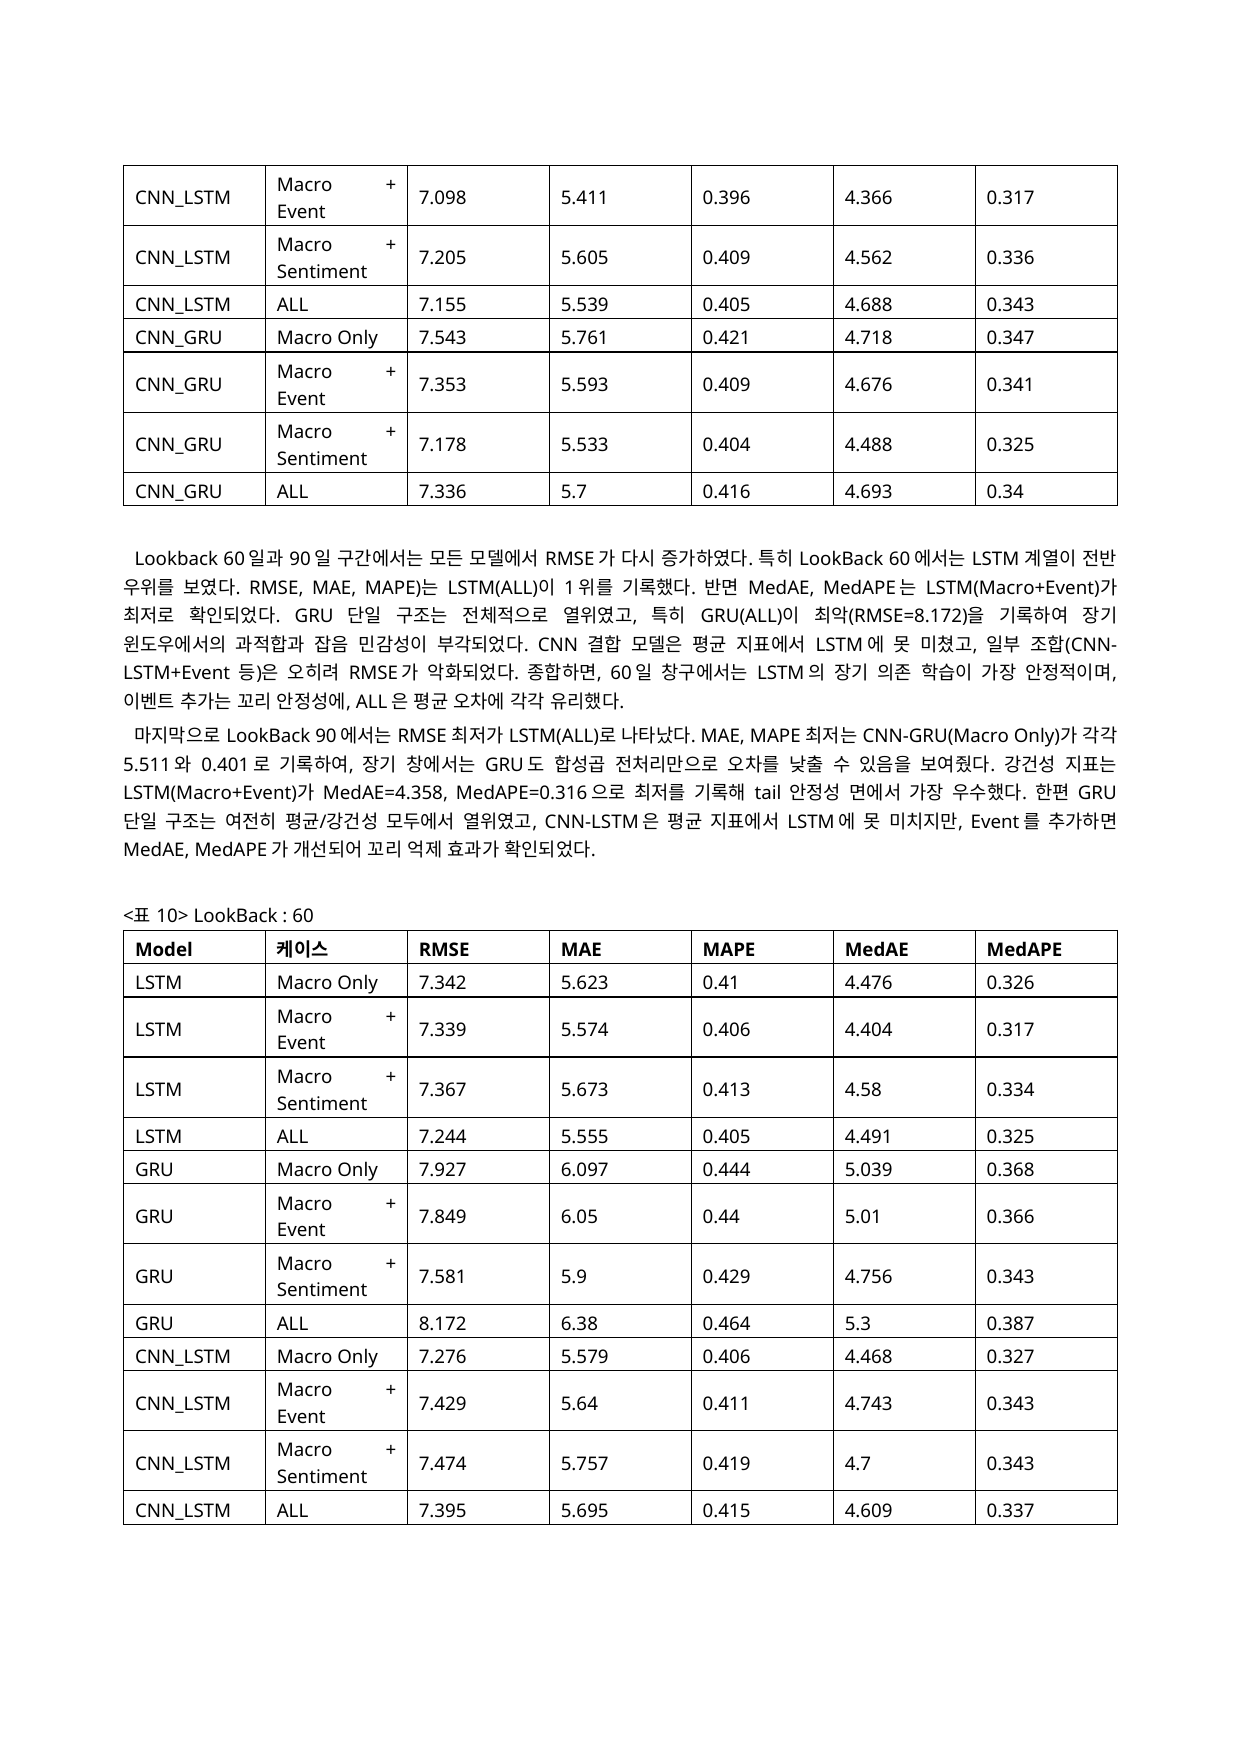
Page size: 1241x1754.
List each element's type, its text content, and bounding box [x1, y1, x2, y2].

table_cell 5.411 [550, 166, 691, 225]
table_cell 4.404 [834, 998, 975, 1056]
table_cell Macro Only [266, 964, 407, 996]
table_cell Macro + Sentiment [266, 413, 407, 472]
table_cell 4.676 [834, 353, 975, 412]
table_cell 7.367 [408, 1058, 549, 1117]
table_cell CNN_LSTM [124, 1338, 265, 1370]
table_cell 7.543 [408, 319, 549, 351]
table_cell 5.579 [550, 1338, 691, 1370]
table_header MedAE [834, 931, 975, 963]
table_cell 7.178 [408, 413, 549, 472]
table_cell 0.44 [692, 1184, 833, 1243]
table_header MAE [550, 931, 691, 963]
table_cell CNN_GRU [124, 413, 265, 472]
table_cell 6.097 [550, 1151, 691, 1183]
table_cell ALL [266, 1118, 407, 1150]
table_cell Macro + Sentiment [266, 1058, 407, 1117]
text 마지막으로 LookBack 90에서는 RMSE 최저가 LSTM(ALL)로 나타났다. MAE, MAPE 최저는 CNN-GRU(Macro Only)가 각각 5.511와 0.401로 기록하여, 장기 창에서는 GRU도 합성곱 전처리만으로 오차를 낮출 수 있음을 보여줬다. 강건성 지표는 LSTM(Macro+Event)가 MedAE=4.358, MedAPE=0.316으로 최저를 기록해 tail 안정성 면에서 가장 우수했다. 한편 GRU 단일 구조는 여전히 평균/강건성 모두에서 열위였고, CNN-LSTM은 평균 지표에서 LSTM에 못 미치지만, Event를 추가하면 MedAE, MedAPE가 개선되어 꼬리 억제 효과가 확인되었다. [123, 721, 1117, 862]
table_cell Macro Only [266, 319, 407, 351]
table_cell 5.01 [834, 1184, 975, 1243]
table_cell GRU [124, 1244, 265, 1303]
table_cell 0.325 [976, 413, 1117, 472]
table_header MedAPE [976, 931, 1117, 963]
table_cell 7.155 [408, 286, 549, 318]
table_cell 5.039 [834, 1151, 975, 1183]
table_cell 7.276 [408, 1338, 549, 1370]
table_header Model [124, 931, 265, 963]
table_cell 4.562 [834, 226, 975, 285]
table_cell 0.334 [976, 1058, 1117, 1117]
table_cell 0.343 [976, 1244, 1117, 1303]
table_cell 0.347 [976, 319, 1117, 351]
table_cell 7.336 [408, 473, 549, 505]
table_cell 4.468 [834, 1338, 975, 1370]
table_cell 4.488 [834, 413, 975, 472]
table_cell 0.317 [976, 166, 1117, 225]
table_cell 0.404 [692, 413, 833, 472]
table_cell 0.406 [692, 1338, 833, 1370]
table_cell 0.413 [692, 1058, 833, 1117]
table_cell 0.343 [976, 1371, 1117, 1430]
table_cell GRU [124, 1151, 265, 1183]
table_cell 5.761 [550, 319, 691, 351]
table_cell 0.387 [976, 1305, 1117, 1337]
table_cell CNN_GRU [124, 319, 265, 351]
table_cell 0.416 [692, 473, 833, 505]
table_cell 0.343 [976, 286, 1117, 318]
table_cell 0.429 [692, 1244, 833, 1303]
table_cell 0.368 [976, 1151, 1117, 1183]
table_cell 7.342 [408, 964, 549, 996]
table_cell 4.476 [834, 964, 975, 996]
table_cell 0.396 [692, 166, 833, 225]
table_cell 0.34 [976, 473, 1117, 505]
table_cell 5.593 [550, 353, 691, 412]
table_cell GRU [124, 1305, 265, 1337]
text <표 10> LookBack : 60 [123, 901, 1117, 928]
table_cell 0.444 [692, 1151, 833, 1183]
table_cell 5.695 [550, 1491, 691, 1524]
table_cell 7.474 [408, 1431, 549, 1490]
table_cell Macro + Event [266, 353, 407, 412]
table_cell 0.343 [976, 1431, 1117, 1490]
table_cell 7.353 [408, 353, 549, 412]
table_cell 5.7 [550, 473, 691, 505]
table_cell 0.325 [976, 1118, 1117, 1150]
table_cell 5.757 [550, 1431, 691, 1490]
table_cell 0.415 [692, 1491, 833, 1524]
table_cell Macro + Sentiment [266, 1431, 407, 1490]
table_cell Macro + Event [266, 998, 407, 1056]
table_cell 0.336 [976, 226, 1117, 285]
table_cell 5.533 [550, 413, 691, 472]
table_cell ALL [266, 286, 407, 318]
table_cell CNN_GRU [124, 473, 265, 505]
table_cell 7.098 [408, 166, 549, 225]
table_cell 5.9 [550, 1244, 691, 1303]
table_cell 0.411 [692, 1371, 833, 1430]
table_cell 4.491 [834, 1118, 975, 1150]
table_cell 4.609 [834, 1491, 975, 1524]
table_cell 5.539 [550, 286, 691, 318]
table_cell 7.339 [408, 998, 549, 1056]
table_cell 0.337 [976, 1491, 1117, 1524]
table_cell CNN_LSTM [124, 1371, 265, 1430]
table_cell 4.688 [834, 286, 975, 318]
table_cell 0.464 [692, 1305, 833, 1337]
table_cell 4.7 [834, 1431, 975, 1490]
table_cell ALL [266, 473, 407, 505]
table_cell 0.405 [692, 286, 833, 318]
table_cell Macro + Event [266, 1184, 407, 1243]
table_cell LSTM [124, 998, 265, 1056]
table_cell 0.317 [976, 998, 1117, 1056]
table_cell 6.38 [550, 1305, 691, 1337]
table_cell LSTM [124, 1058, 265, 1117]
table_cell 8.172 [408, 1305, 549, 1337]
table_cell Macro + Event [266, 166, 407, 225]
table_cell CNN_LSTM [124, 226, 265, 285]
table_cell 4.58 [834, 1058, 975, 1117]
table_cell 7.244 [408, 1118, 549, 1150]
text Lookback 60일과 90일 구간에서는 모든 모델에서 RMSE가 다시 증가하였다. 특히 LookBack 60에서는 LSTM 계열이 전반 우위를 보였다. RMSE, MAE, MAPE)는 LSTM(ALL)이 1위를 기록했다. 반면 MedAE, MedAPE는 LSTM(Macro+Event)가 최저로 확인되었다. GRU 단일 구조는 전체적으로 열위였고, 특히 GRU(ALL)이 최악(RMSE=8.172)을 기록하여 장기 윈도우에서의 과적합과 잡음 민감성이 부각되었다. CNN 결합 모델은 평균 지표에서 LSTM에 못 미쳤고, 일부 조합(CNN-LSTM+Event 등)은 오히려 RMSE가 악화되었다. 종합하면, 60일 창구에서는 LSTM의 장기 의존 학습이 가장 안정적이며, 이벤트 추가는 꼬리 안정성에, ALL은 평균 오차에 각각 유리했다. [123, 544, 1117, 714]
table_cell 7.205 [408, 226, 549, 285]
table_cell 7.927 [408, 1151, 549, 1183]
table_cell 0.409 [692, 226, 833, 285]
table_cell Macro + Sentiment [266, 1244, 407, 1303]
table_header RMSE [408, 931, 549, 963]
table_cell 4.718 [834, 319, 975, 351]
table_cell CNN_GRU [124, 353, 265, 412]
table_cell CNN_LSTM [124, 1491, 265, 1524]
table_cell 6.05 [550, 1184, 691, 1243]
table_cell Macro Only [266, 1338, 407, 1370]
table_cell 5.555 [550, 1118, 691, 1150]
table_cell 5.673 [550, 1058, 691, 1117]
table_cell 0.409 [692, 353, 833, 412]
table_cell 4.756 [834, 1244, 975, 1303]
table_cell GRU [124, 1184, 265, 1243]
table_cell 0.327 [976, 1338, 1117, 1370]
table_cell ALL [266, 1305, 407, 1337]
table_cell Macro + Event [266, 1371, 407, 1430]
table_cell 0.341 [976, 353, 1117, 412]
table_cell 5.623 [550, 964, 691, 996]
table_cell 7.395 [408, 1491, 549, 1524]
table_cell CNN_LSTM [124, 286, 265, 318]
table_cell 0.421 [692, 319, 833, 351]
table_cell LSTM [124, 1118, 265, 1150]
table_cell 0.41 [692, 964, 833, 996]
table_cell 0.366 [976, 1184, 1117, 1243]
table_header 케이스 [266, 931, 407, 963]
table_cell ALL [266, 1491, 407, 1524]
table_cell Macro Only [266, 1151, 407, 1183]
table_cell 7.849 [408, 1184, 549, 1243]
table_header MAPE [692, 931, 833, 963]
table_cell 0.406 [692, 998, 833, 1056]
table_cell 5.605 [550, 226, 691, 285]
table_cell 0.419 [692, 1431, 833, 1490]
table_cell 4.366 [834, 166, 975, 225]
table_cell Macro + Sentiment [266, 226, 407, 285]
table_cell LSTM [124, 964, 265, 996]
table_cell CNN_LSTM [124, 1431, 265, 1490]
table_cell 0.326 [976, 964, 1117, 996]
table_cell 5.64 [550, 1371, 691, 1430]
table_cell 4.693 [834, 473, 975, 505]
table_cell 7.581 [408, 1244, 549, 1303]
table_cell 5.3 [834, 1305, 975, 1337]
table_cell CNN_LSTM [124, 166, 265, 225]
table_cell 0.405 [692, 1118, 833, 1150]
table_cell 4.743 [834, 1371, 975, 1430]
table_cell 7.429 [408, 1371, 549, 1430]
table_cell 5.574 [550, 998, 691, 1056]
